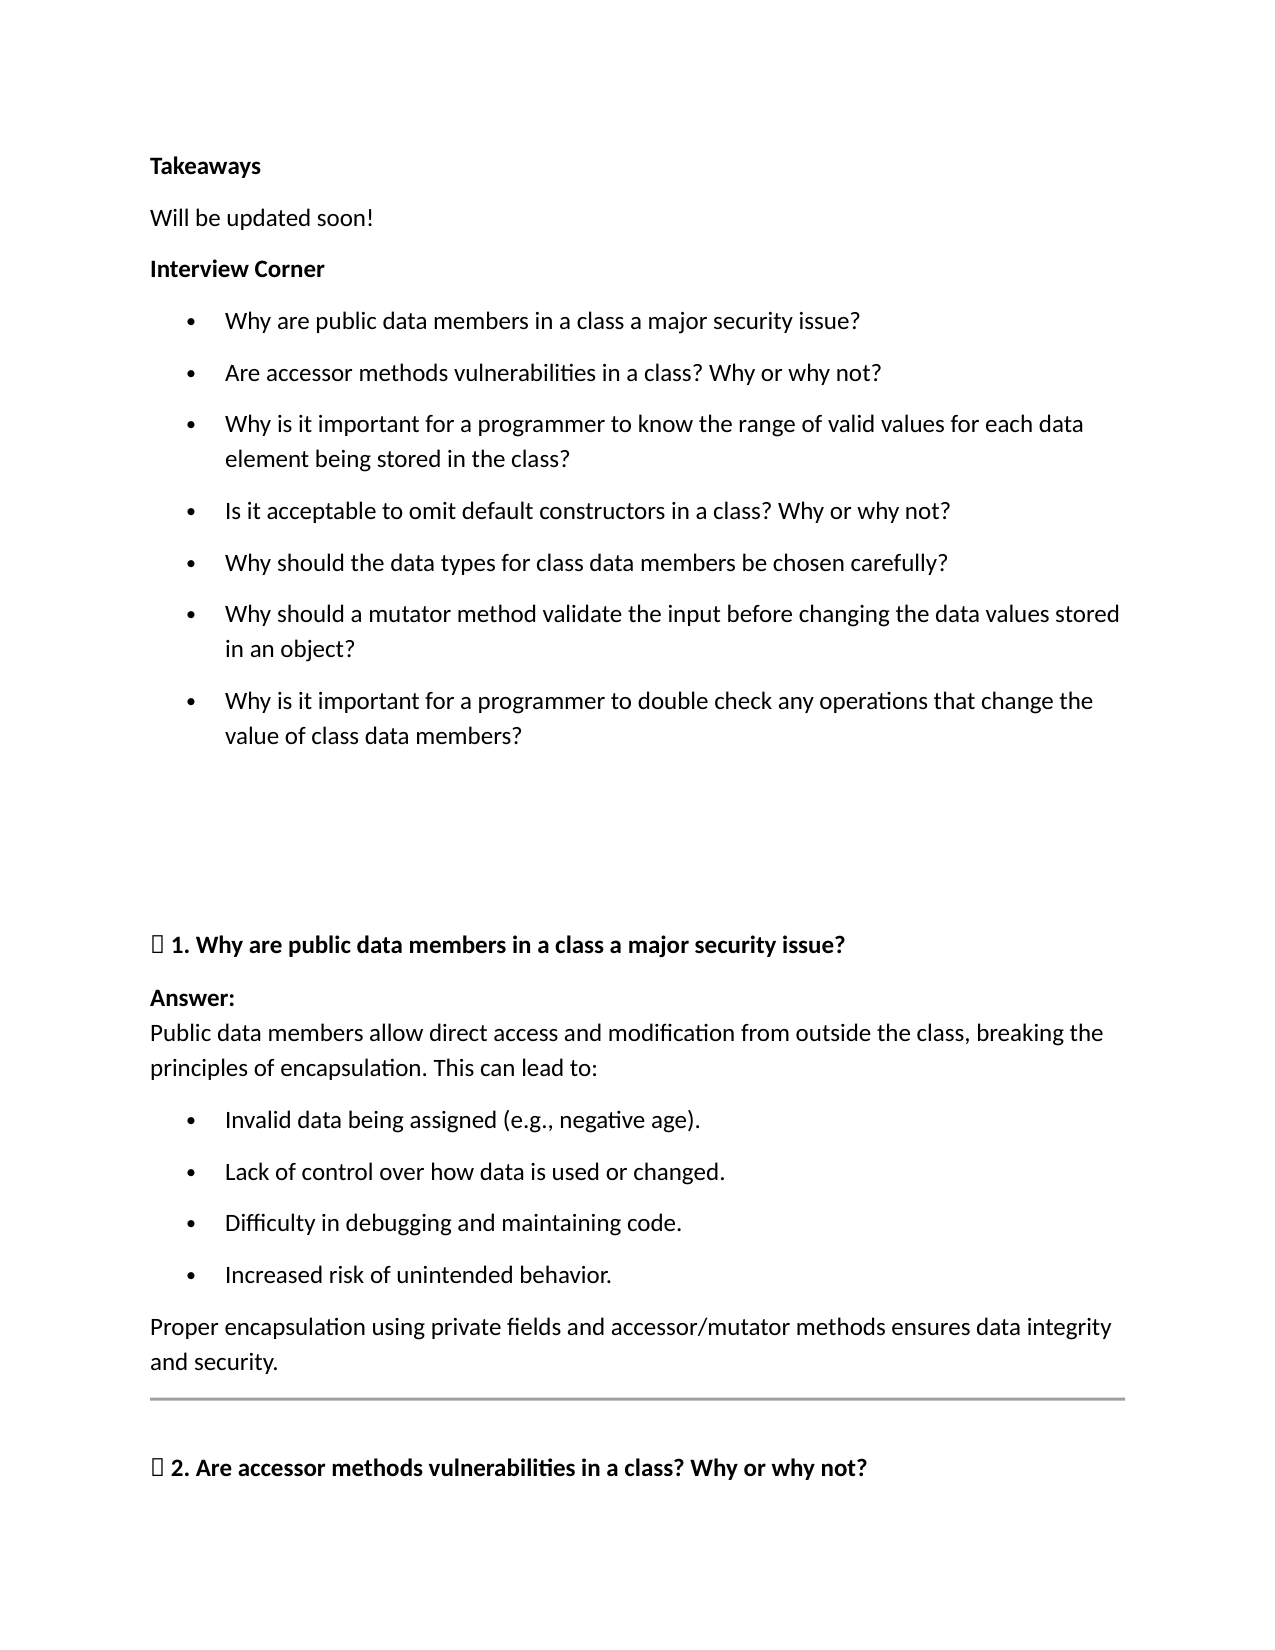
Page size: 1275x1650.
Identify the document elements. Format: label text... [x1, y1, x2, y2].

list Invalid data being assigned (e.g., negative age). [187, 1104, 1125, 1135]
list Why is it important for a programmer to double check any operations that change the value of class data members? [187, 685, 1125, 751]
text Interview Corner [150, 253, 1125, 284]
text Proper encapsulation using private fields and accessor/mutator methods ensures data integrity and security. [150, 1311, 1125, 1376]
text 🔐 1. Why are public data members in a class a major security issue? [150, 927, 1125, 961]
list Increased risk of unintended behavior. [187, 1259, 1125, 1290]
list Are accessor methods vulnerabilities in a class? Why or why not? [187, 357, 1125, 387]
list Why are public data members in a class a major security issue? [187, 305, 1125, 336]
list Why should the data types for class data members be chosen carefully? [187, 547, 1125, 577]
list Is it acceptable to omit default constructors in a class? Why or why not? [187, 495, 1125, 526]
text Will be updated soon! [150, 202, 1125, 232]
text Takeaways [150, 150, 1125, 181]
list Why should a mutator method validate the input before changing the data values stored in an object? [187, 598, 1125, 664]
text 🔎 2. Are accessor methods vulnerabilities in a class? Why or why not? [150, 1449, 1125, 1483]
list Difficulty in debugging and maintaining code. [187, 1207, 1125, 1238]
text Answer: Public data members allow direct access and modification from outside the class, breaking the principles of encapsulation. This can lead to: [150, 982, 1125, 1083]
list Why is it important for a programmer to know the range of valid values for each data element being stored in the class? [187, 408, 1125, 474]
list Lack of control over how data is used or changed. [187, 1156, 1125, 1186]
